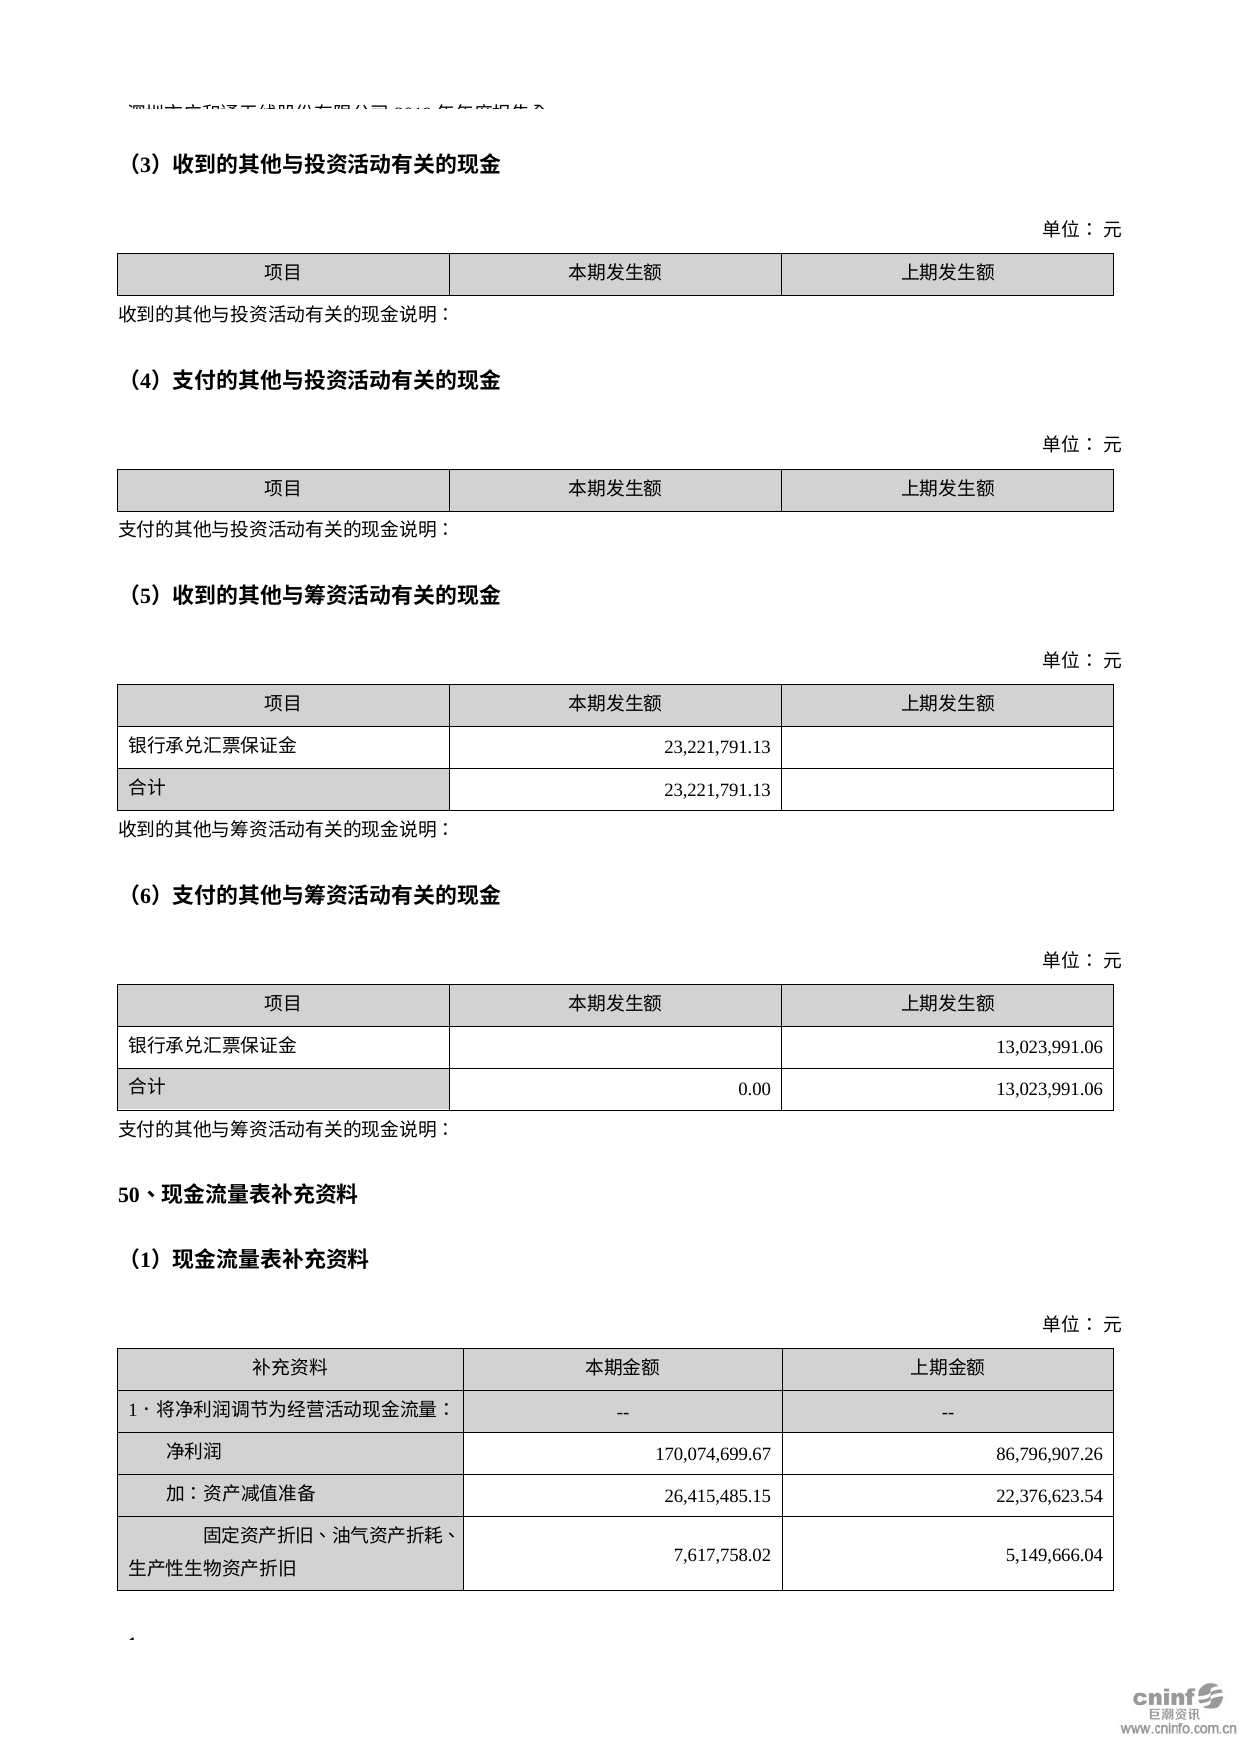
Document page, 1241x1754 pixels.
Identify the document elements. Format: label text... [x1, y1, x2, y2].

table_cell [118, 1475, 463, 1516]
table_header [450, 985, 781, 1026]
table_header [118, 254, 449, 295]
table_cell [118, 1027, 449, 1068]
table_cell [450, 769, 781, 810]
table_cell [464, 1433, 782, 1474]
picture [1115, 1680, 1240, 1737]
text 单位： 元 [106, 216, 1122, 242]
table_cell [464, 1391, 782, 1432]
text 支付的其他与筹资活动有关的现金说明： [118, 1116, 1240, 1141]
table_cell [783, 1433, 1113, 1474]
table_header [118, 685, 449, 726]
text 单位： 元 [106, 1311, 1122, 1337]
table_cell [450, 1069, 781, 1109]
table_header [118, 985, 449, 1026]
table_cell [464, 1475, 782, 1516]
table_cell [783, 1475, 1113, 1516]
text 收到的其他与投资活动有关的现金说明： [118, 301, 1240, 327]
text 单位： 元 [106, 431, 1122, 457]
text 单位： 元 [106, 947, 1122, 972]
text 支付的其他与投资活动有关的现金说明： [118, 517, 1240, 542]
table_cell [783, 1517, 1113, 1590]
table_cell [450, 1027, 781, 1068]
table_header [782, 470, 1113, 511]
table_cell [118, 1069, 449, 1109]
subtitle （3）收到的其他与投资活动有关的现金 [118, 149, 1240, 179]
subtitle （5）收到的其他与筹资活动有关的现金 [118, 580, 1240, 610]
text 单位： 元 [106, 647, 1122, 673]
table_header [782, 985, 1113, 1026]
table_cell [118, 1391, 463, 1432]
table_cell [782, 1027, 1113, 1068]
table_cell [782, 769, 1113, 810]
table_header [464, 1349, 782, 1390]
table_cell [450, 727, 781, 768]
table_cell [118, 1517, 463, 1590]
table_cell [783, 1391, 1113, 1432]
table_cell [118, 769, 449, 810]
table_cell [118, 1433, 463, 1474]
text 收到的其他与筹资活动有关的现金说明： [118, 816, 1240, 842]
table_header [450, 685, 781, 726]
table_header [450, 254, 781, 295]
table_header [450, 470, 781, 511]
subtitle （1）现金流量表补充资料 [118, 1244, 1240, 1274]
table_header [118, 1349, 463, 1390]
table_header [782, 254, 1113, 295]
subtitle 50、现金流量表补充资料 [118, 1179, 1240, 1209]
subtitle （4）支付的其他与投资活动有关的现金 [118, 364, 1240, 394]
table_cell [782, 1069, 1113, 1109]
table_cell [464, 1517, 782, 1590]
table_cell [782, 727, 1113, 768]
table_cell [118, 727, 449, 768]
subtitle （6）支付的其他与筹资活动有关的现金 [118, 879, 1240, 909]
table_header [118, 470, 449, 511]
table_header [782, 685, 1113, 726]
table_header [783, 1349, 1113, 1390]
